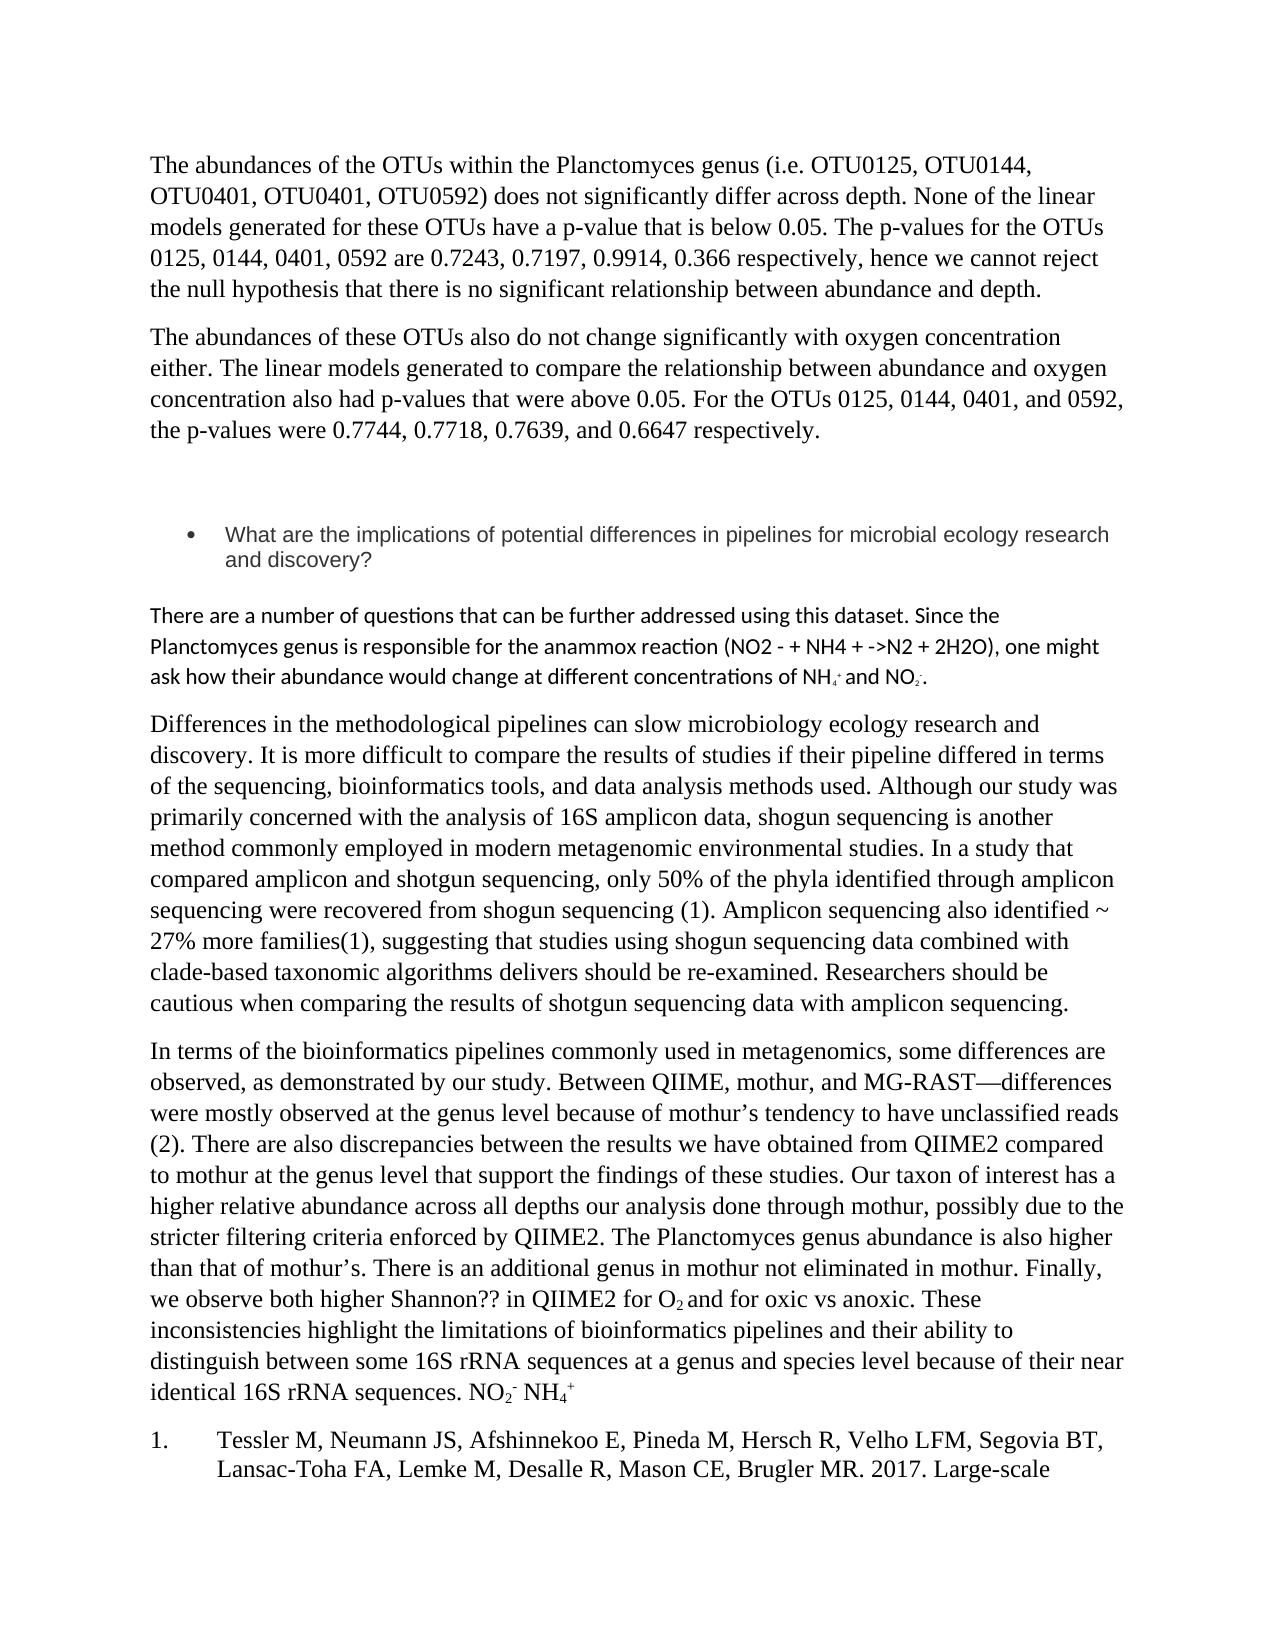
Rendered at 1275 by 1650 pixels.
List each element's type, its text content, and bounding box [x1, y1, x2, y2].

text The abundances of the OTUs within the Planctomyces genus (i.e. OTU0125, OTU0144, OTU0401, OTU0401, OTU0592) does not significantly differ across depth. None of the linear models generated for these OTUs have a p-value that is below 0.05. The p-values for the OTUs 0125, 0144, 0401, 0592 are 0.7243, 0.7197, 0.9914, 0.366 respectively, hence we cannot reject the null hypothesis that there is no significant relationship between abundance and depth. [150, 150, 1125, 303]
text In terms of the bioinformatics pipelines commonly used in metagenomics, some differences are observed, as demonstrated by our study. Between QIIME, mothur, and MG-RAST—differences were mostly observed at the genus level because of mothur’s tendency to have unclassified reads (2). There are also discrepancies between the results we have obtained from QIIME2 compared to mothur at the genus level that support the findings of these studies. Our taxon of interest has a higher relative abundance across all depths our analysis done through mothur, possibly due to the stricter filtering criteria enforced by QIIME2. The Planctomyces genus abundance is also higher than that of mothur’s. There is an additional genus in mothur not eliminated in mothur. Finally, we observe both higher Shannon?? in QIIME2 for O2 and for oxic vs anoxic. These inconsistencies highlight the limitations of bioinformatics pipelines and their ability to distinguish between some 16S rRNA sequences at a genus and species level because of their near identical 16S rRNA sequences. NO2- NH4+ [150, 1036, 1125, 1406]
text The abundances of these OTUs also do not change significantly with oxygen concentration either. The linear models generated to compare the relationship between abundance and oxygen concentration also had p-values that were above 0.05. For the OTUs 0125, 0144, 0401, and 0592, the p-values were 0.7744, 0.7718, 0.7639, and 0.6647 respectively. [150, 322, 1125, 444]
list What are the implications of potential differences in pipelines for microbial ecology research and discovery? [187, 522, 1125, 572]
text Differences in the methodological pipelines can slow microbiology ecology research and discovery. It is more difficult to compare the results of studies if their pipeline differed in terms of the sequencing, bioinformatics tools, and data analysis methods used. Although our study was primarily concerned with the analysis of 16S amplicon data, shogun sequencing is another method commonly employed in modern metagenomic environmental studies. In a study that compared amplicon and shotgun sequencing, only 50% of the phyla identified through amplicon sequencing were recovered from shogun sequencing (1). Amplicon sequencing also identified ~ 27% more families(1), suggesting that studies using shogun sequencing data combined with clade-based taxonomic algorithms delivers should be re-examined. Researchers should be cautious when comparing the results of shotgun sequencing data with amplicon sequencing. [150, 709, 1125, 1017]
text There are a number of questions that can be further addressed using this dataset. Since the Planctomyces genus is responsible for the anammox reaction (NO2 - + NH4 + ->N2 + 2H2O), one might ask how their abundance would change at different concentrations of NH4+ and NO2-. [150, 602, 1125, 690]
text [150, 1425, 1125, 1483]
